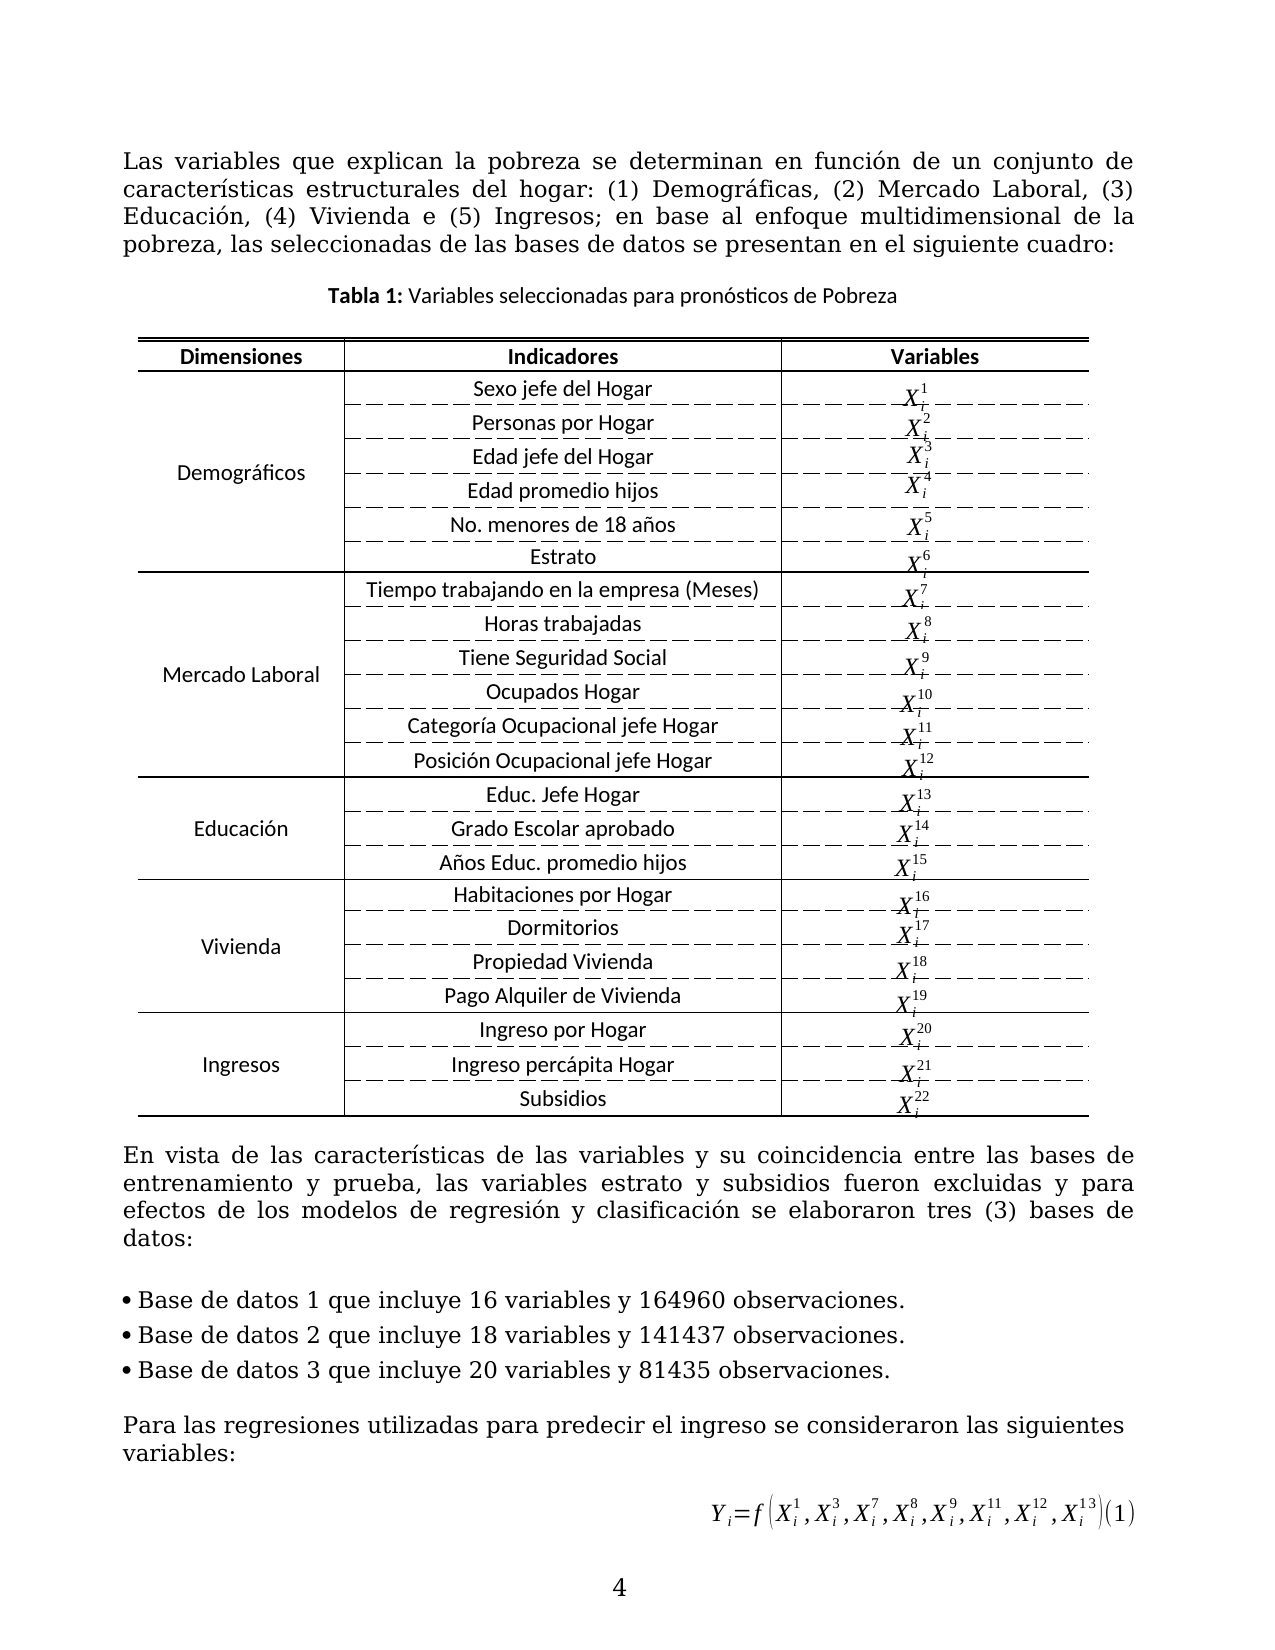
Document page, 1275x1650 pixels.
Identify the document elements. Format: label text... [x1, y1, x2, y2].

table_cell [782, 473, 1088, 507]
table_cell [782, 910, 1088, 944]
table_cell Tiene Seguridad Social [345, 640, 781, 674]
table_cell [782, 742, 1088, 776]
table_cell Edad jefe del Hogar [345, 438, 781, 472]
table_header Tabla 1: Variables seleccionadas para pronósticos de Pobreza [138, 281, 1088, 337]
table_cell Ingresos [138, 1013, 344, 1114]
table_cell [782, 944, 1088, 978]
table_cell Grado Escolar aprobado [345, 811, 781, 845]
text Para las regresiones utilizadas para predecir el ingreso se consideraron las siguientes variables: [123, 1411, 1135, 1466]
table_cell [782, 640, 1088, 674]
table_cell Ingreso percápita Hogar [345, 1046, 781, 1080]
table_cell Educación [138, 778, 344, 879]
table_cell Propiedad Vivienda [345, 944, 781, 978]
text En vista de las características de las variables y su coincidencia entre las bases de entrenamiento y prueba, las variables estrato y subsidios fueron excluidas y para efectos de los modelos de regresión y clasificación se elaboraron tres (3) bases de datos: [123, 1141, 1135, 1251]
table_cell Demográficos [138, 372, 344, 571]
table_cell [782, 541, 1088, 571]
table_cell Educ. Jefe Hogar [345, 778, 781, 811]
table_cell Pago Alquiler de Vivienda [345, 978, 781, 1012]
list Base de datos 3 que incluye 20 variables y 81435 observaciones. [123, 1356, 1135, 1383]
table_cell [782, 1046, 1088, 1080]
table_cell Horas trabajadas [345, 606, 781, 640]
table_cell [782, 778, 1088, 811]
table_cell Vivienda [138, 880, 344, 1012]
table_cell Categoría Ocupacional jefe Hogar [345, 708, 781, 742]
table_cell Personas por Hogar [345, 404, 781, 438]
table_cell [782, 438, 1088, 472]
table_cell [782, 606, 1088, 640]
table_cell Años Educ. promedio hijos [345, 845, 781, 879]
list Base de datos 2 que incluye 18 variables y 141437 observaciones. [123, 1321, 1135, 1348]
table_cell Tiempo trabajando en la empresa (Meses) [345, 573, 781, 606]
table_cell Variables [782, 342, 1088, 370]
list Base de datos 1 que incluye 16 variables y 164960 observaciones. [123, 1286, 1135, 1313]
table_cell [782, 1080, 1088, 1114]
table_cell Mercado Laboral [138, 573, 344, 776]
table_cell [782, 978, 1088, 1012]
table_cell Indicadores [345, 342, 781, 370]
table_cell [782, 880, 1088, 909]
table_cell [782, 845, 1088, 879]
table_cell [782, 708, 1088, 742]
table_cell Ingreso por Hogar [345, 1013, 781, 1046]
table_cell [782, 573, 1088, 606]
table_cell Ocupados Hogar [345, 674, 781, 708]
table_cell Estrato [345, 541, 781, 571]
table_cell [782, 507, 1088, 541]
table_cell Dimensiones [138, 342, 344, 370]
table_cell Sexo jefe del Hogar [345, 372, 781, 404]
table_cell [782, 1013, 1088, 1046]
table_cell Dormitorios [345, 910, 781, 944]
table_cell [782, 674, 1088, 708]
table_cell Posición Ocupacional jefe Hogar [345, 742, 781, 776]
table_cell Edad promedio hijos [345, 473, 781, 507]
table_cell [782, 811, 1088, 845]
table_cell [782, 404, 1088, 438]
table_cell No. menores de 18 años [345, 507, 781, 541]
table_cell Habitaciones por Hogar [345, 880, 781, 909]
text Las variables que explican la pobreza se determinan en función de un conjunto de características estructurales del hogar: (1) Demográficas, (2) Mercado Laboral, (3) Educación, (4) Vivienda e (5) Ingresos; en base al enfoque multidimensional de la pobreza, las seleccionadas de las bases de datos se presentan en el siguiente cuadro: [123, 147, 1135, 257]
table_cell Subsidios [345, 1080, 781, 1114]
table_cell [782, 372, 1088, 404]
